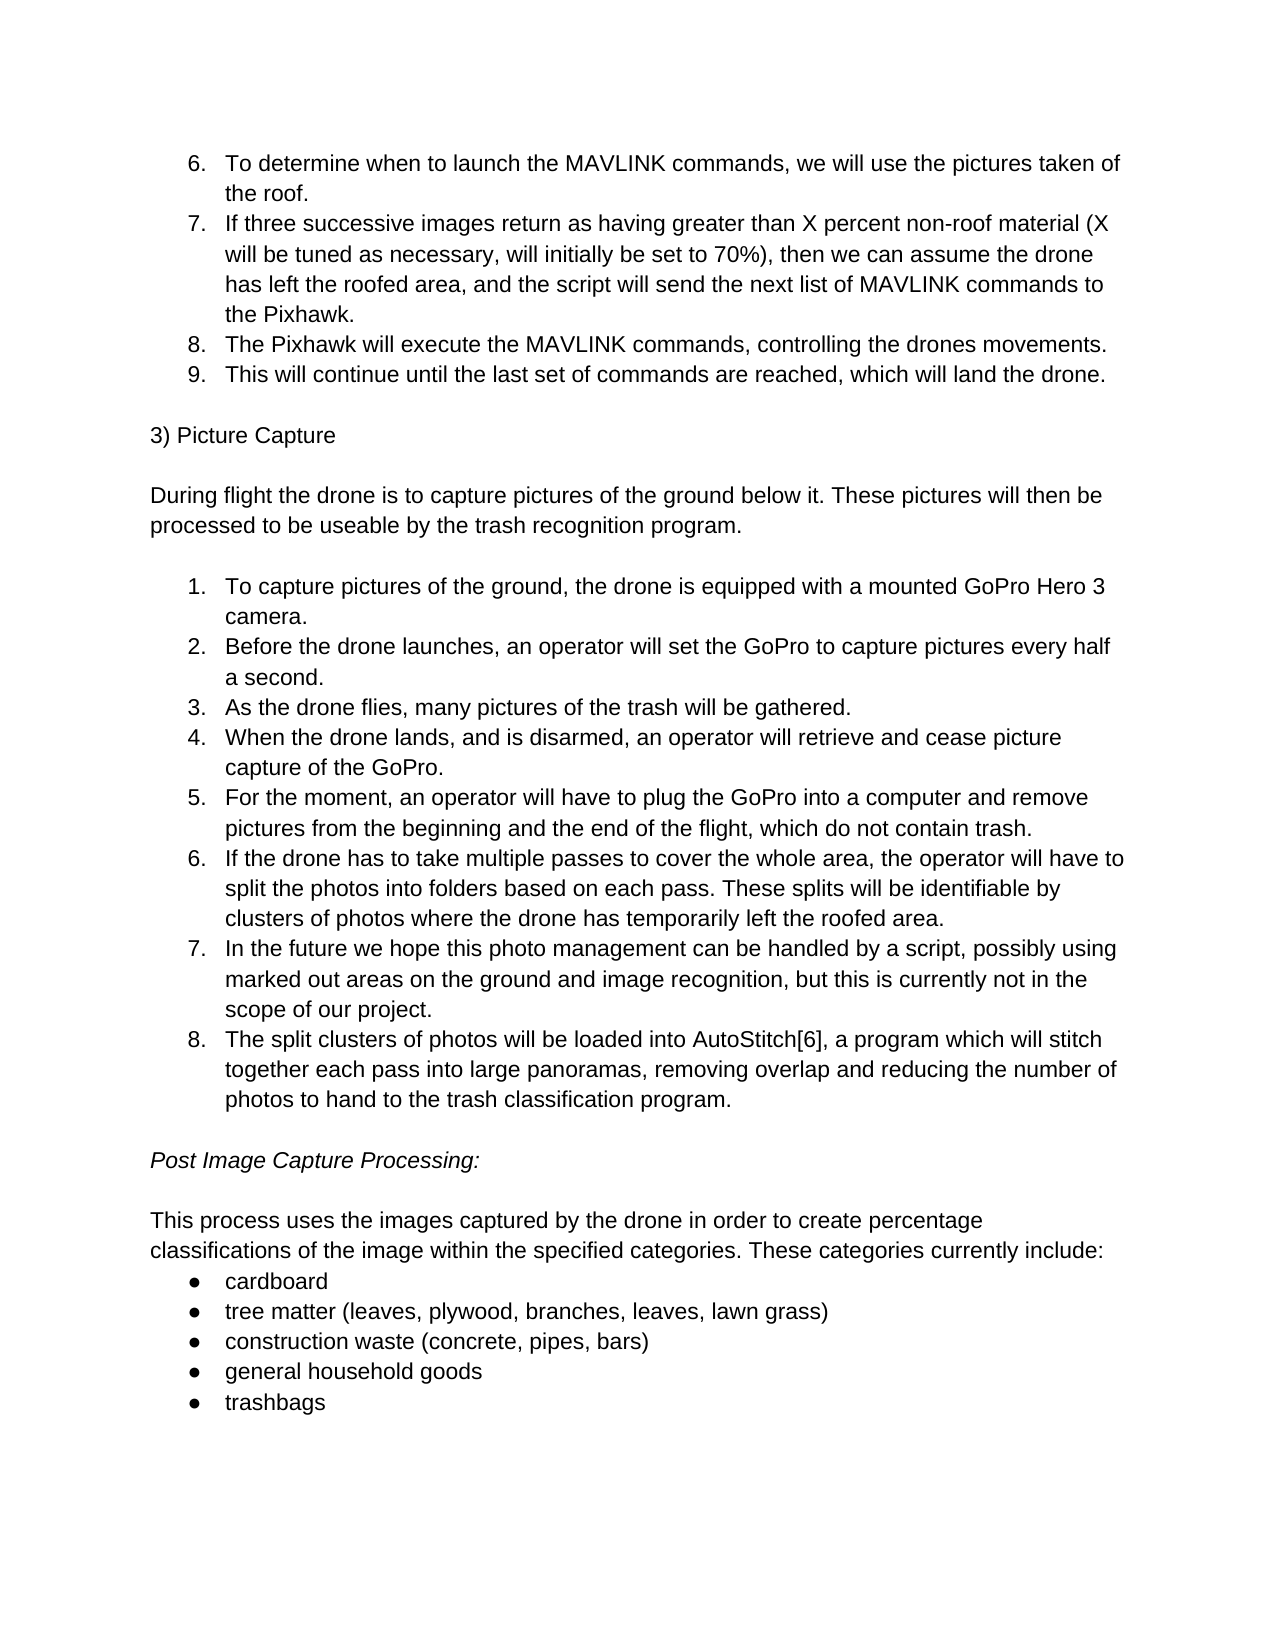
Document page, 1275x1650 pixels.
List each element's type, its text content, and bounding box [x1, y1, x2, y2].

list This will continue until the last set of commands are reached, which will land the drone. [187, 361, 1125, 388]
list As the drone flies, many pictures of the trash will be gathered. [187, 694, 1125, 720]
list To determine when to launch the MAVLINK commands, we will use the pictures taken of the roof. [187, 150, 1125, 207]
text 3) Picture Capture [150, 422, 1125, 448]
list construction waste (concrete, pipes, bars) [187, 1328, 1125, 1354]
list For the moment, an operator will have to plug the GoPro into a computer and remove pictures from the beginning and the end of the flight, which do not contain trash. [187, 784, 1125, 841]
list The split clusters of photos will be loaded into AutoStitch[6], a program which will stitch together each pass into large panoramas, removing overlap and reducing the number of photos to hand to the trash classification program. [187, 1026, 1125, 1113]
list The Pixhawk will execute the MAVLINK commands, controlling the drones movements. [187, 331, 1125, 358]
text Post Image Capture Processing: [150, 1147, 1125, 1173]
list If three successive images return as having greater than X percent non-roof material (X will be tuned as necessary, will initially be set to 70%), then we can assume the drone has left the roofed area, and the script will send the next list of MAVLINK commands to the Pixhawk. [187, 210, 1125, 327]
list cardboard [187, 1268, 1125, 1294]
text This process uses the images captured by the drone in order to create percentage classifications of the image within the specified categories. These categories currently include: [150, 1207, 1125, 1264]
list Before the drone launches, an operator will set the GoPro to capture pictures every half a second. [187, 633, 1125, 690]
list If the drone has to take multiple passes to cover the whole area, the operator will have to split the photos into folders based on each pass. These splits will be identifiable by clusters of photos where the drone has temporarily left the roofed area. [187, 845, 1125, 932]
list In the future we hope this photo management can be handled by a script, possibly using marked out areas on the ground and image recognition, but this is currently not in the scope of our project. [187, 935, 1125, 1022]
list To capture pictures of the ground, the drone is equipped with a mounted GoPro Hero 3 camera. [187, 573, 1125, 629]
list When the drone lands, and is disarmed, an operator will retrieve and cease picture capture of the GoPro. [187, 724, 1125, 781]
text During flight the drone is to capture pictures of the ground below it. These pictures will then be processed to be useable by the trash recognition program. [150, 482, 1125, 539]
list tree matter (leaves, plywood, branches, leaves, lawn grass) [187, 1298, 1125, 1324]
list general household goods [187, 1358, 1125, 1385]
list trashbags [187, 1388, 1125, 1415]
